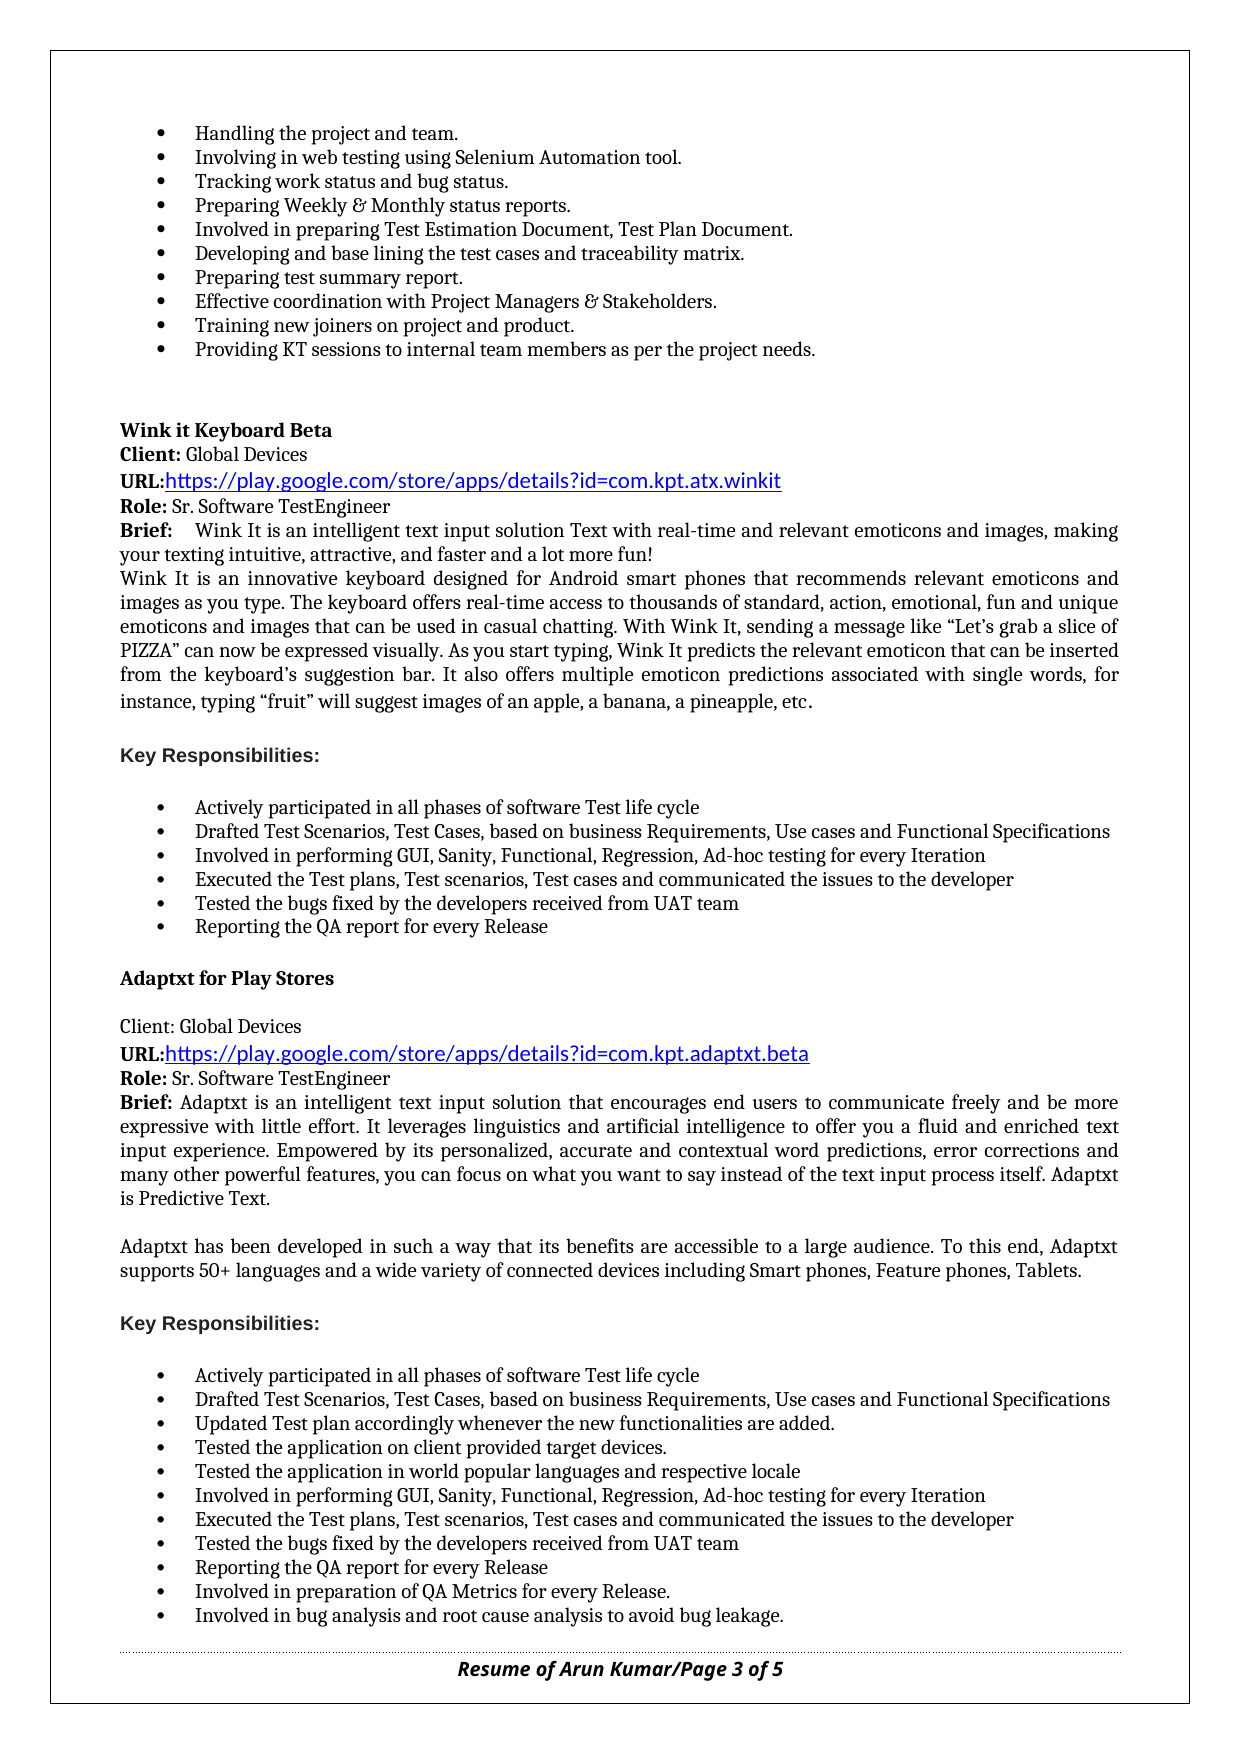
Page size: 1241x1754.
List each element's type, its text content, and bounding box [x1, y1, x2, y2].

text Brief: Adaptxt is an intelligent text input solution that encourages end users to communicate freely and be more expressive with little effort. It leverages linguistics and artificial intelligence to offer you a fluid and enriched text input experience. Empowered by its personalized, accurate and contextual word predictions, error corrections and many other powerful features, you can focus on what you want to say instead of the text input process itself. Adaptxt is Predictive Text. [120, 1091, 1120, 1211]
list Reporting the QA report for every Release [157, 1555, 1120, 1579]
list Effective coordination with Project Managers & Stakeholders. [157, 289, 1120, 313]
list Drafted Test Scenarios, Test Cases, based on business Requirements, Use cases and Functional Specifications [157, 1388, 1120, 1412]
text Role: Sr. Software TestEngineer [120, 1067, 1120, 1091]
list Involved in bug analysis and root cause analysis to avoid bug leakage. [157, 1603, 1120, 1627]
list Developing and base lining the test cases and traceability matrix. [157, 242, 1120, 266]
text URL:https://play.google.com/store/apps/details?id=com.kpt.adaptxt.beta [120, 1039, 1120, 1067]
text Wink it Keyboard Beta [120, 419, 1120, 443]
list Tested the bugs fixed by the developers received from UAT team [157, 891, 1120, 915]
list Tested the bugs fixed by the developers received from UAT team [157, 1531, 1120, 1555]
text Adaptxt has been developed in such a way that its benefits are accessible to a large audience. To this end, Adaptxt supports 50+ languages and a wide variety of connected devices including Smart phones, Feature phones, Tablets. [120, 1235, 1120, 1283]
list Updated Test plan accordingly whenever the new functionalities are added. [157, 1412, 1120, 1436]
text Client: Global Devices [120, 1015, 1120, 1039]
text Client: Global Devices [120, 443, 1120, 467]
list Preparing Weekly & Monthly status reports. [157, 194, 1120, 218]
text Role: Sr. Software TestEngineer [120, 494, 1120, 518]
list Preparing test summary report. [157, 266, 1120, 289]
text Key Responsibilities: [120, 743, 1120, 766]
list Involving in web testing using Selenium Automation tool. [157, 146, 1120, 170]
list Drafted Test Scenarios, Test Cases, based on business Requirements, Use cases and Functional Specifications [157, 819, 1120, 843]
list Tested the application in world popular languages and respective locale [157, 1459, 1120, 1483]
list Tested the application on client provided target devices. [157, 1436, 1120, 1459]
list Actively participated in all phases of software Test life cycle [157, 1364, 1120, 1388]
list Training new joiners on project and product. [157, 313, 1120, 337]
list Executed the Test plans, Test scenarios, Test cases and communicated the issues to the developer [157, 1507, 1120, 1531]
list Handling the project and team. [157, 122, 1120, 146]
list Involved in performing GUI, Sanity, Functional, Regression, Ad-hoc testing for every Iteration [157, 1483, 1120, 1507]
list Tracking work status and bug status. [157, 170, 1120, 194]
list Executed the Test plans, Test scenarios, Test cases and communicated the issues to the developer [157, 867, 1120, 891]
text URL:https://play.google.com/store/apps/details?id=com.kpt.atx.winkit [120, 467, 1120, 494]
list Reporting the QA report for every Release [157, 915, 1120, 939]
text Key Responsibilities: [120, 1312, 1120, 1334]
list Actively participated in all phases of software Test life cycle [157, 795, 1120, 819]
list Providing KT sessions to internal team members as per the project needs. [157, 337, 1120, 361]
text Adaptxt for Play Stores [120, 967, 1120, 991]
list Involved in preparing Test Estimation Document, Test Plan Document. [157, 218, 1120, 242]
list Involved in preparation of QA Metrics for every Release. [157, 1579, 1120, 1603]
text Wink It is an innovative keyboard designed for Android smart phones that recommends relevant emoticons and images as you type. The keyboard offers real-time access to thousands of standard, action, emotional, fun and unique emoticons and images that can be used in casual chatting. With Wink It, sending a message like “Let’s grab a slice of PIZZA” can now be expressed visually. As you start typing, Wink It predicts the relevant emoticon that can be inserted from the keyboard’s suggestion bar. It also offers multiple emoticon predictions associated with single words, for instance, typing “fruit” will suggest images of an apple, a banana, a pineapple, etc. [120, 566, 1120, 714]
text Brief: Wink It is an intelligent text input solution Text with real-time and relevant emoticons and images, making your texting intuitive, attractive, and faster and a lot more fun! [120, 518, 1120, 566]
list Involved in performing GUI, Sanity, Functional, Regression, Ad-hoc testing for every Iteration [157, 843, 1120, 867]
